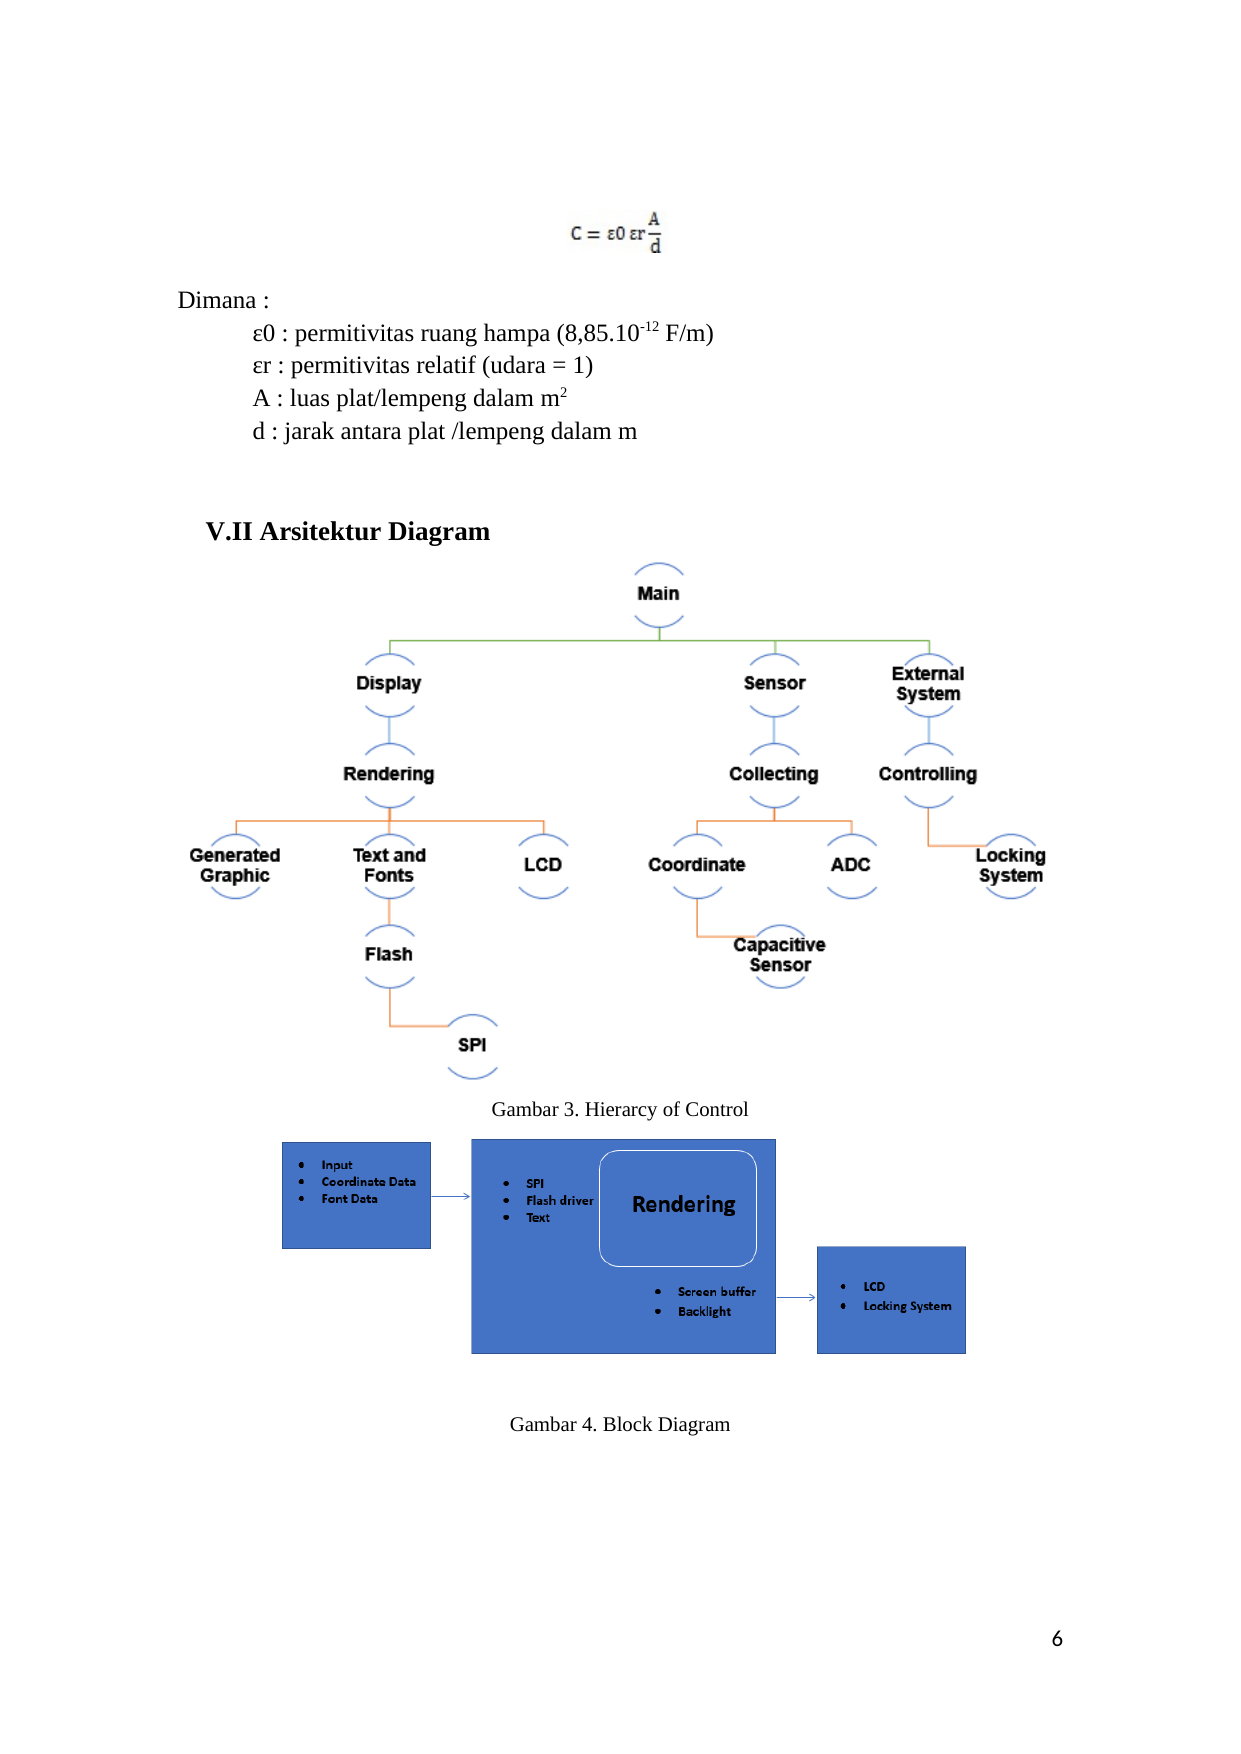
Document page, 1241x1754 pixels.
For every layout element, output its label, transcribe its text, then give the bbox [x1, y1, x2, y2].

picture [258, 1121, 982, 1404]
text d : jarak antara plat /lempeng dalam m [177, 412, 1063, 445]
text Dimana : [177, 281, 1063, 314]
text εr : permitivitas relatif (udara = 1) [177, 347, 1063, 379]
text Gambar 3. Hierarcy of Control [177, 1089, 1063, 1121]
picture [177, 548, 1063, 1089]
text ε0 : permitivitas ruang hampa (8,85.10-12 F/m) [177, 314, 1063, 347]
subtitle V.II Arsitektur Diagram [205, 515, 1063, 546]
text A : luas plat/lempeng dalam m2 [177, 379, 1063, 412]
picture [567, 210, 674, 253]
text Gambar 4. Block Diagram [177, 1403, 1063, 1436]
